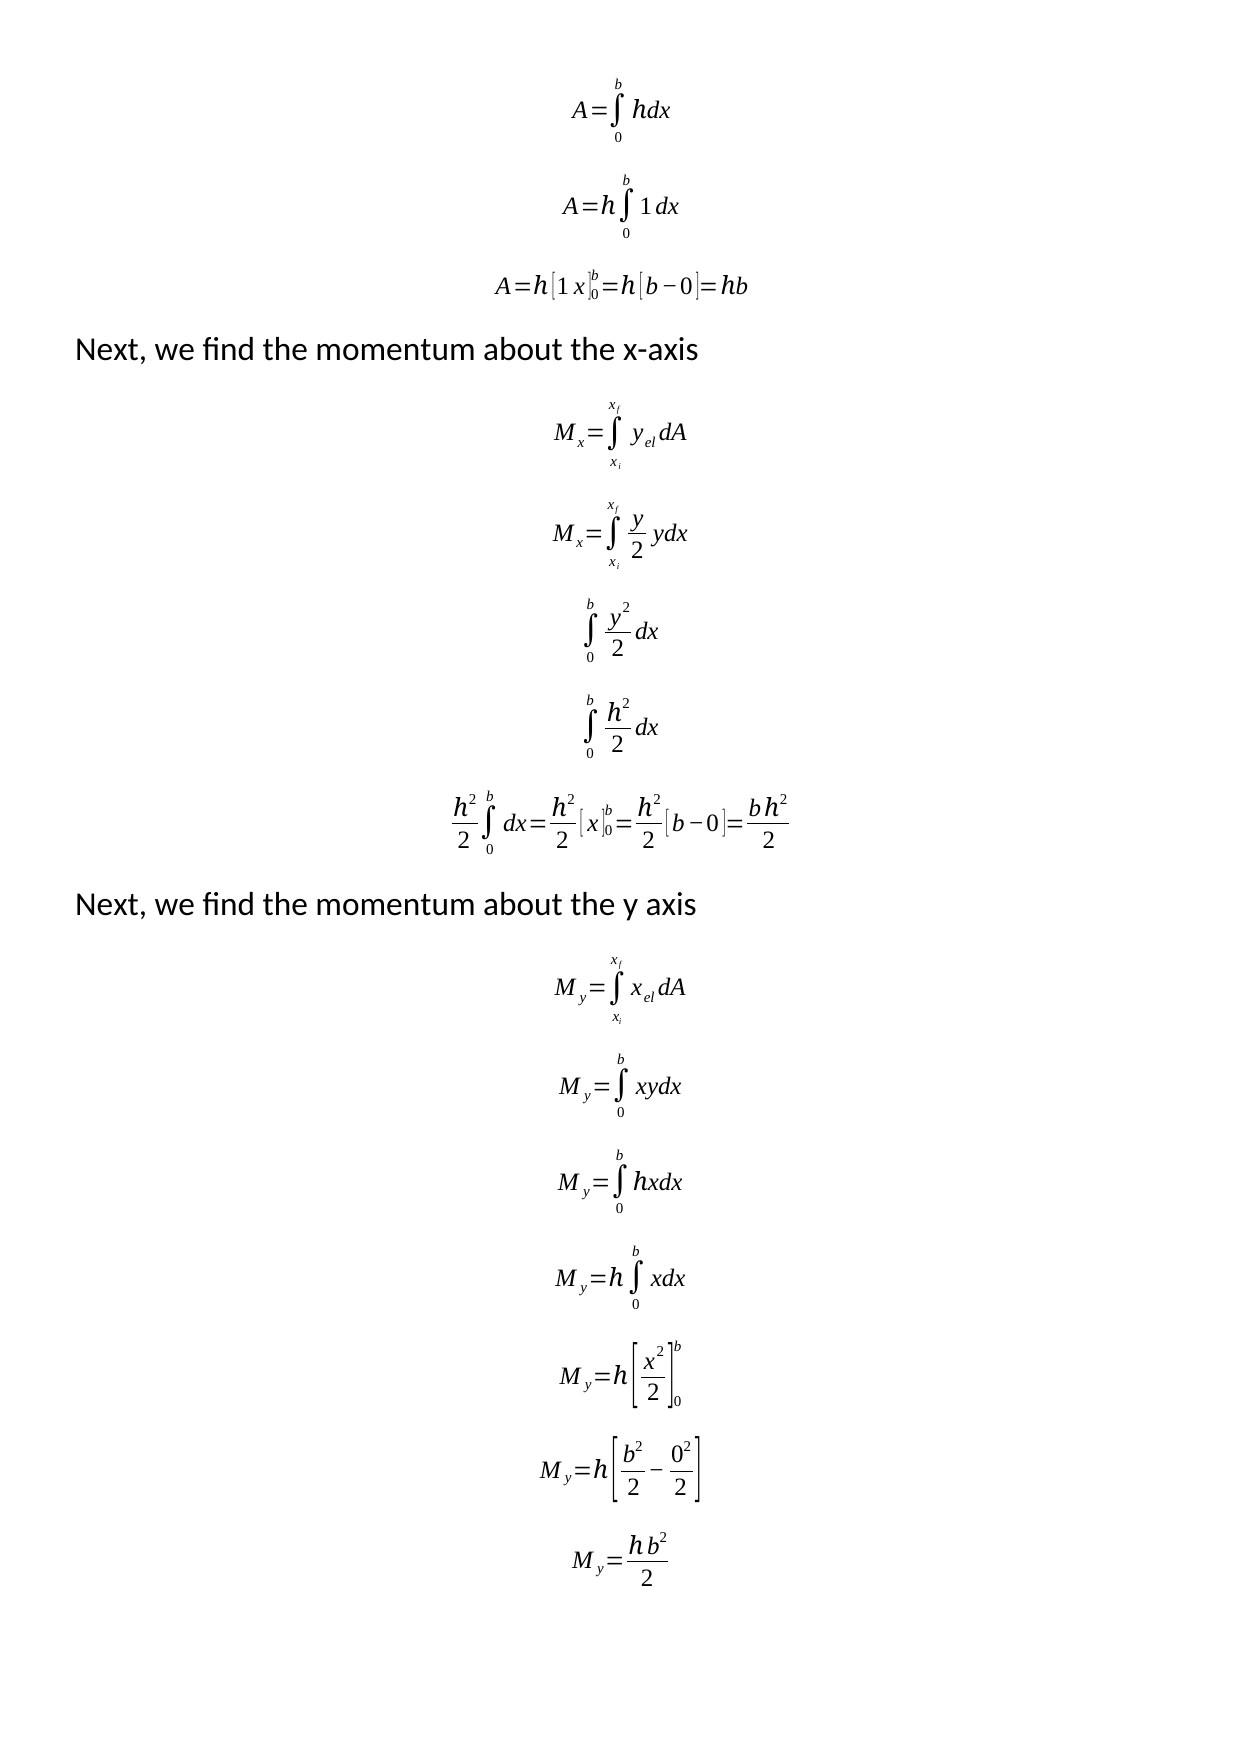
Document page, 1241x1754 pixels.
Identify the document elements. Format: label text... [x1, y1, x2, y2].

text Next, we find the momentum about the y axis [75, 883, 1165, 924]
text Next, we find the momentum about the x-axis [75, 328, 1165, 369]
